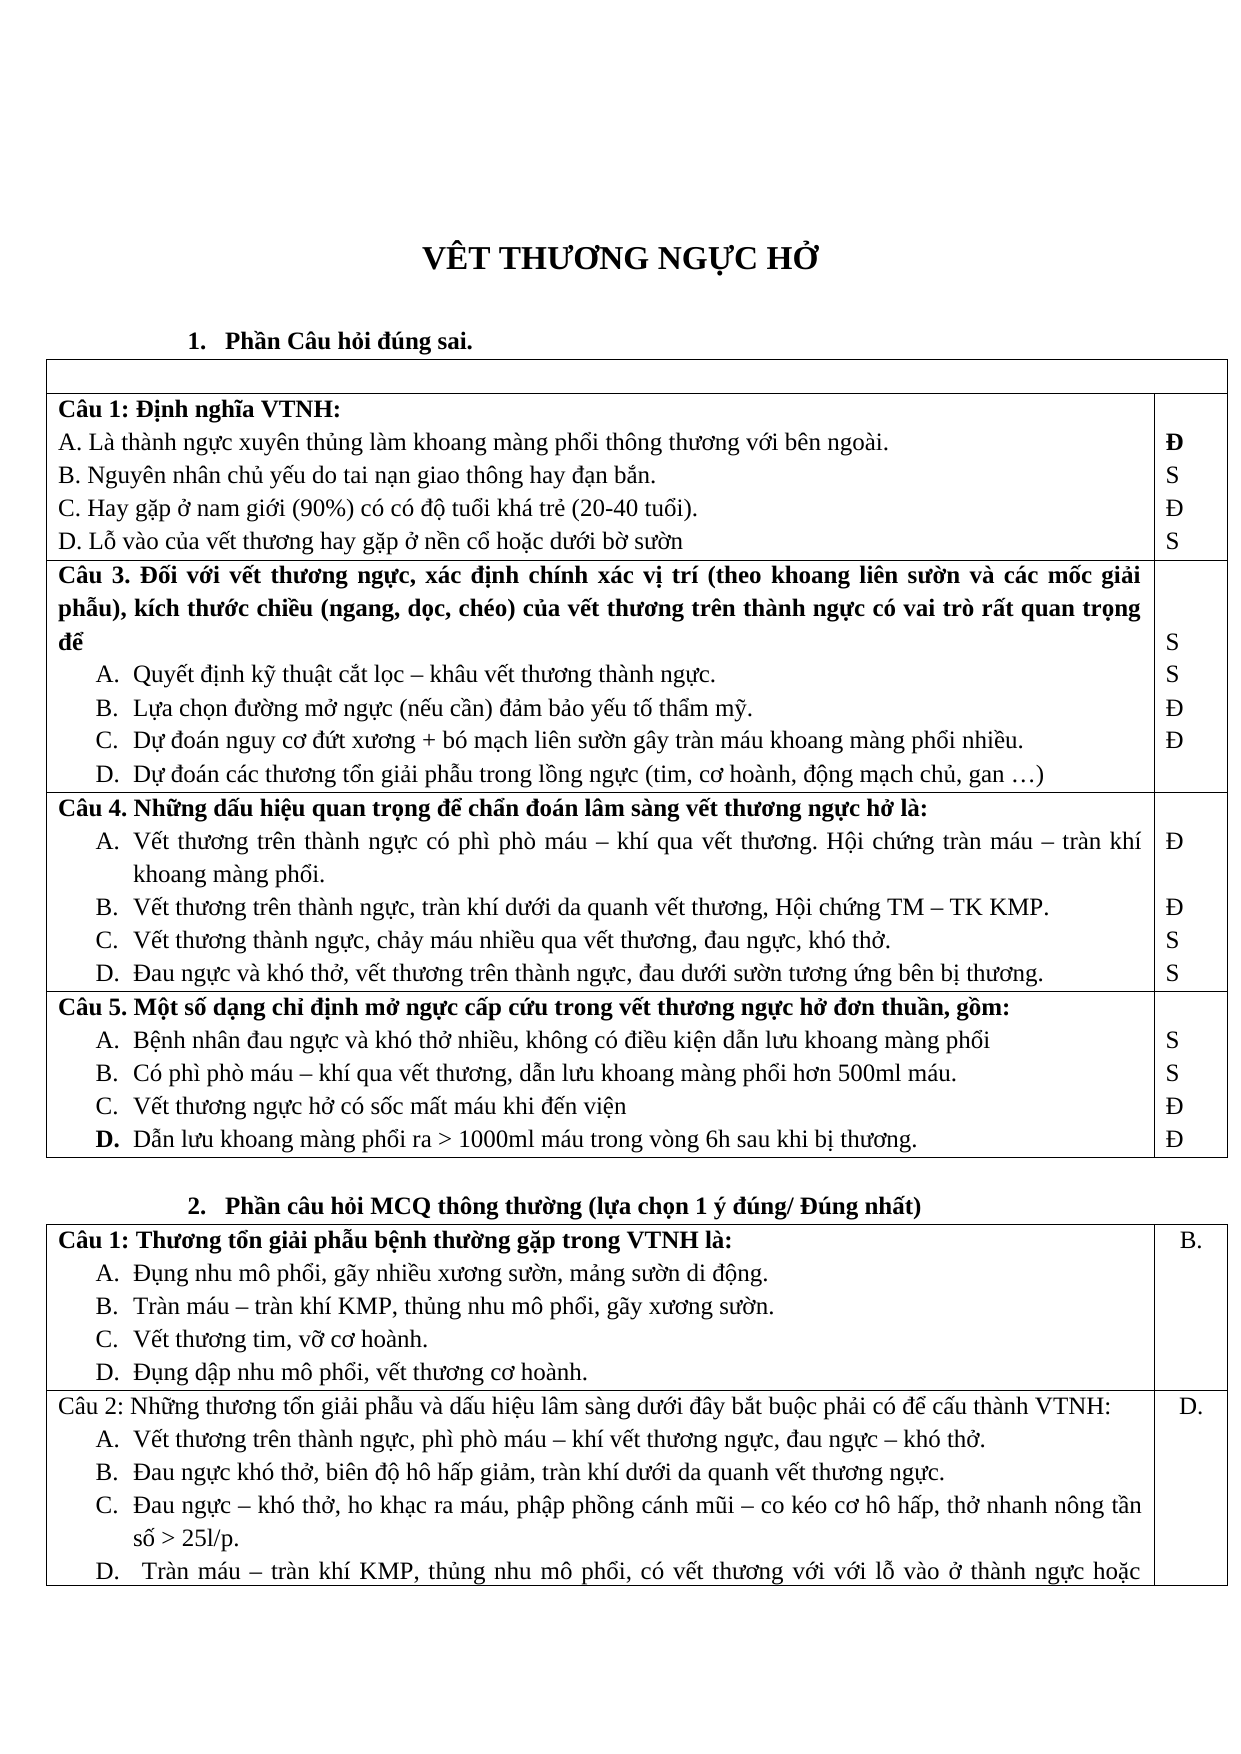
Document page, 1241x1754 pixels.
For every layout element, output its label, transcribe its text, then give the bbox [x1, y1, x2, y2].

text VÊT THƯƠNG NGỰC HỞ [150, 238, 1090, 276]
table_cell Đ Đ S S [1155, 793, 1227, 991]
table_header [47, 360, 1227, 393]
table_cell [47, 1391, 1154, 1585]
table_cell Câu 5. Một số dạng chỉ định mở ngực cấp cứu trong vết thương ngực hở đơn thuần, gồm: Bệnh nhân đau ngực và khó thở nhiều, không có điều kiện dẫn lưu khoang màng phổi Có phì phò máu – khí qua vết thương, dẫn lưu khoang màng phổi hơn 500ml máu. Vết thương ngực hở có sốc mất máu khi đến viện Dẫn lưu khoang màng phổi ra > 1000ml máu trong vòng 6h sau khi bị thương. [47, 992, 1154, 1157]
table_header Câu 1: Thương tổn giải phẫu bệnh thường gặp trong VTNH là: Đụng nhu mô phổi, gãy nhiều xương sườn, mảng sườn di động. Tràn máu – tràn khí KMP, thủng nhu mô phổi, gãy xương sườn. Vết thương tim, vỡ cơ hoành. Đụng dập nhu mô phổi, vết thương cơ hoành. [47, 1225, 1154, 1390]
table_cell Câu 4. Những dấu hiệu quan trọng để chẩn đoán lâm sàng vết thương ngực hở là: Vết thương trên thành ngực có phì phò máu – khí qua vết thương. Hội chứng tràn máu – tràn khí khoang màng phổi. Vết thương trên thành ngực, tràn khí dưới da quanh vết thương, Hội chứng TM – TK KMP. Vết thương thành ngực, chảy máu nhiều qua vết thương, đau ngực, khó thở. Đau ngực và khó thở, vết thương trên thành ngực, đau dưới sườn tương ứng bên bị thương. [47, 793, 1154, 991]
table_cell S S Đ Đ [1155, 992, 1227, 1157]
table_cell Câu 3. Đối với vết thương ngực, xác định chính xác vị trí (theo khoang liên sườn và các mốc giải phẫu), kích thước chiều (ngang, dọc, chéo) của vết thương trên thành ngực có vai trò rất quan trọng để Quyết định kỹ thuật cắt lọc – khâu vết thương thành ngực. Lựa chọn đường mở ngực (nếu cần) đảm bảo yếu tố thẩm mỹ. Dự đoán nguy cơ đứt xương + bó mạch liên sườn gây tràn máu khoang màng phổi nhiều. Dự đoán các thương tổn giải phẫu trong lồng ngực (tim, cơ hoành, động mạch chủ, gan …) [47, 561, 1154, 792]
table_cell Đ S Đ S [1155, 394, 1227, 559]
table_cell Câu 1: Định nghĩa VTNH: A. Là thành ngực xuyên thủng làm khoang màng phổi thông thương với bên ngoài. B. Nguyên nhân chủ yếu do tai nạn giao thông hay đạn bắn. C. Hay gặp ở nam giới (90%) có có độ tuổi khá trẻ (20-40 tuổi). D. Lỗ vào của vết thương hay gặp ở nền cổ hoặc dưới bờ sườn [47, 394, 1154, 559]
table_cell D. [1155, 1391, 1227, 1585]
table_header B. [1155, 1225, 1227, 1390]
list Phần Câu hỏi đúng sai. [187, 326, 1090, 355]
table_cell S S Đ Đ [1155, 561, 1227, 792]
list Phần câu hỏi MCQ thông thường (lựa chọn 1 ý đúng/ Đúng nhất) [187, 1191, 1090, 1220]
